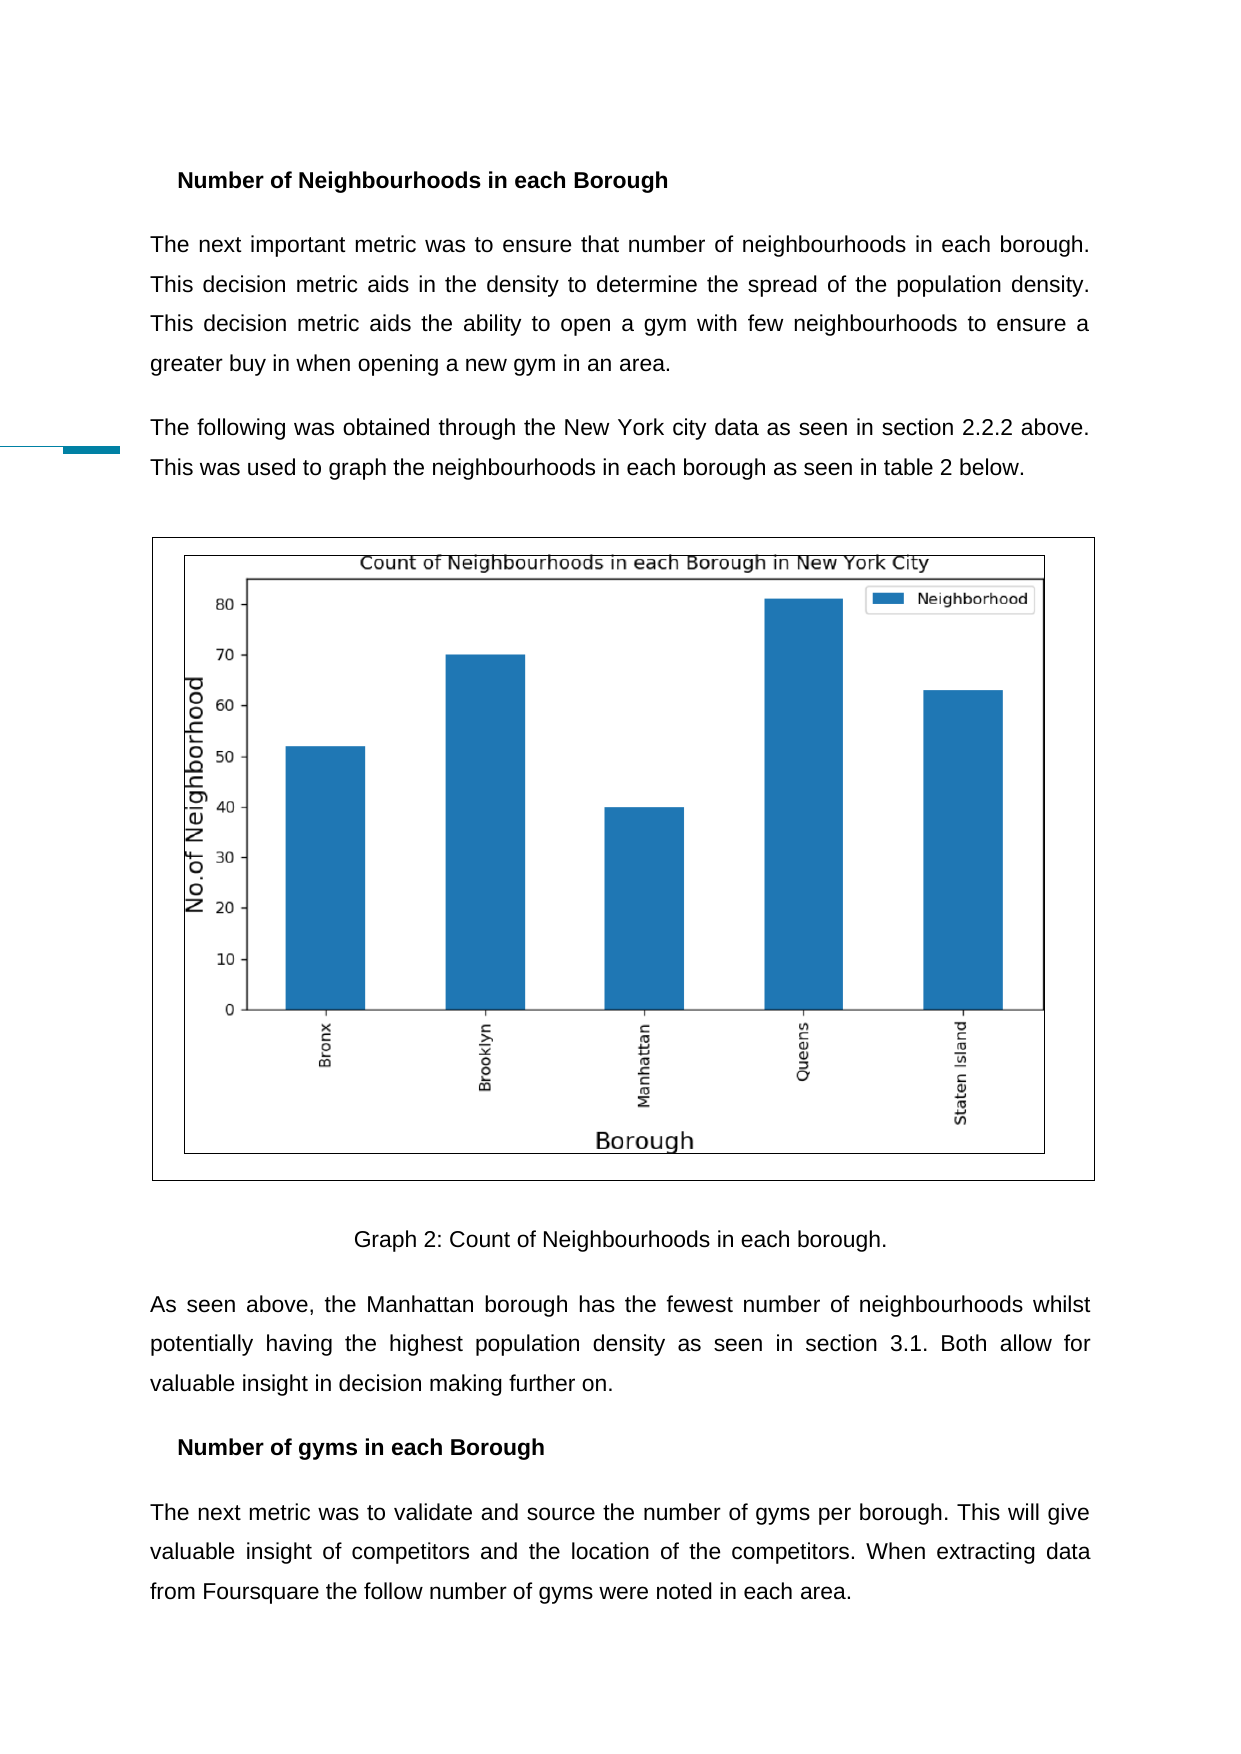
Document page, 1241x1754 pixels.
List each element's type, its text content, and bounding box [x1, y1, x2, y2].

text The next metric was to validate and source the number of gyms per borough. This will give valuable insight of competitors and the location of the competitors. When extracting data from Foursquare the follow number of gyms were noted in each area. [150, 1499, 1091, 1604]
text The following was obtained through the New York city data as seen in section 2.2.2 above. This was used to graph the neighbourhoods in each borough as seen in table 2 below. [150, 414, 1090, 480]
subtitle Number of Neighbourhoods in each Borough [139, 167, 1107, 193]
subtitle Number of gyms in each Borough [139, 1434, 1107, 1461]
picture [185, 556, 1044, 1153]
text The next important metric was to ensure that number of neighbourhoods in each borough. This decision metric aids in the density to determine the spread of the population density. This decision metric aids the ability to open a gym with few neighbourhoods to ensure a greater buy in when opening a new gym in an area. [150, 231, 1091, 376]
text As seen above, the Manhattan borough has the fewest number of neighbourhoods whilst potentially having the highest population density as seen in section 3.1. Both allow for valuable insight in decision making further on. [150, 1291, 1091, 1396]
